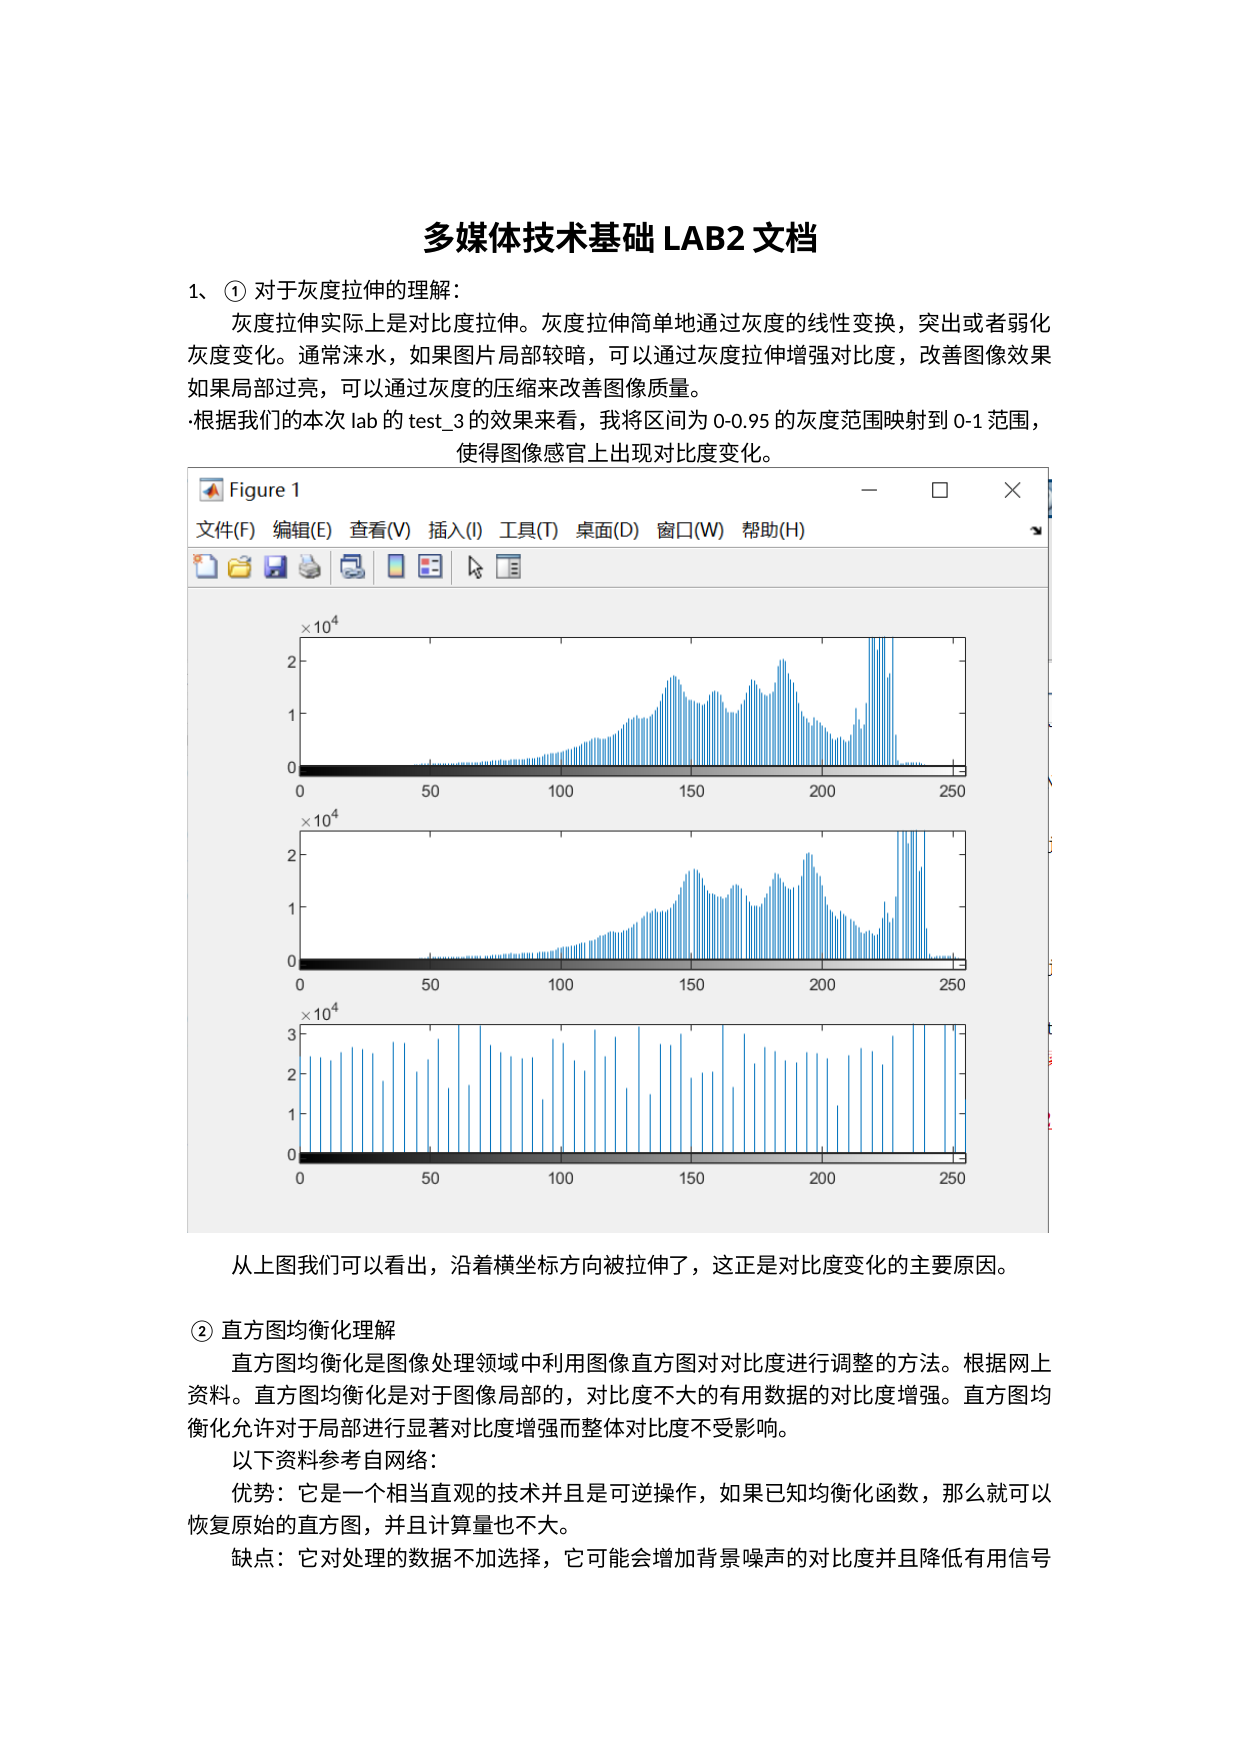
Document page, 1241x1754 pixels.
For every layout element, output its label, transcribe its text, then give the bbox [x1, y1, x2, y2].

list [187, 1540, 1053, 1573]
list ①对于灰度拉伸的理解： [187, 273, 1053, 305]
list 直方图均衡化是图像处理领域中利用图像直方图对对比度进行调整的方法。根据网上资料。直方图均衡化是对于图像局部的，对比度不大的有用数据的对比度增强。直方图均衡化允许对于局部进行显著对比度增强而整体对比度不受影响。 [187, 1345, 1053, 1443]
list ②直方图均衡化理解 [187, 1313, 1053, 1345]
list 优势：它是一个相当直观的技术并且是可逆操作，如果已知均衡化函数，那么就可以恢复原始的直方图，并且计算量也不大。 [187, 1475, 1053, 1540]
subtitle 多媒体技术基础lab2文档 [187, 204, 1053, 269]
picture [187, 467, 1052, 1233]
list ·根据我们的本次lab的test_3的效果来看，我将区间为0-0.95的灰度范围映射到0-1范围，使得图像感官上出现对比度变化。 [187, 403, 1053, 468]
list 从上图我们可以看出，沿着横坐标方向被拉伸了，这正是对比度变化的主要原因。 [187, 1248, 1053, 1280]
list 灰度拉伸实际上是对比度拉伸。灰度拉伸简单地通过灰度的线性变换，突出或者弱化灰度变化。通常涞水，如果图片局部较暗，可以通过灰度拉伸增强对比度，改善图像效果，如果局部过亮，可以通过灰度的压缩来改善图像质量。 [187, 305, 1053, 403]
list 以下资料参考自网络： [187, 1443, 1053, 1475]
